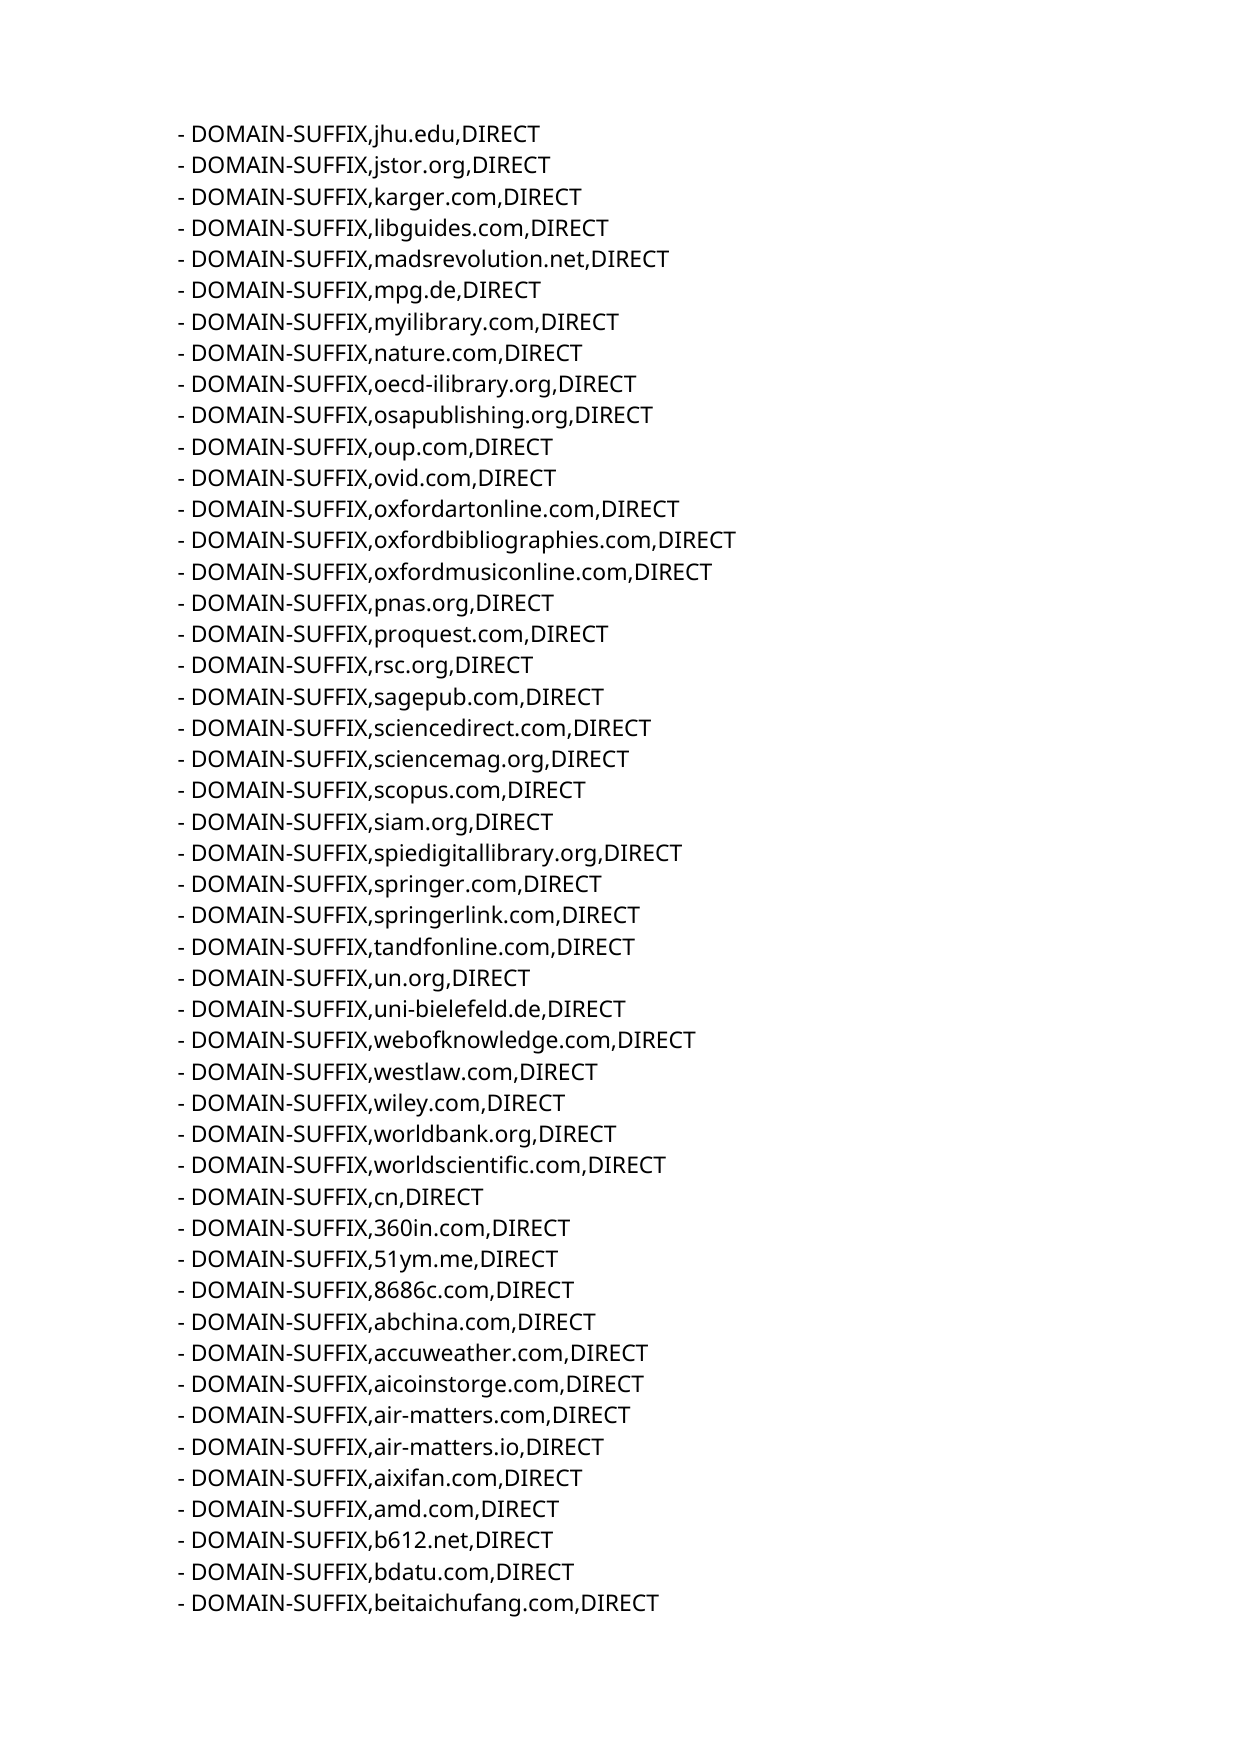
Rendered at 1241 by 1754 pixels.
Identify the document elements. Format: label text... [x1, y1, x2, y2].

text - DOMAIN-SUFFIX,jhu.edu,DIRECT [177, 118, 1152, 149]
text - DOMAIN-SUFFIX,360in.com,DIRECT [177, 1212, 1152, 1243]
text - DOMAIN-SUFFIX,myilibrary.com,DIRECT [177, 306, 1152, 337]
text - DOMAIN-SUFFIX,nature.com,DIRECT [177, 337, 1152, 368]
text - DOMAIN-SUFFIX,b612.net,DIRECT [177, 1524, 1152, 1556]
text - DOMAIN-SUFFIX,aicoinstorge.com,DIRECT [177, 1368, 1152, 1399]
text - DOMAIN-SUFFIX,8686c.com,DIRECT [177, 1274, 1152, 1306]
text - DOMAIN-SUFFIX,abchina.com,DIRECT [177, 1306, 1152, 1337]
text - DOMAIN-SUFFIX,libguides.com,DIRECT [177, 212, 1152, 243]
text - DOMAIN-SUFFIX,oxfordbibliographies.com,DIRECT [177, 524, 1152, 556]
text - DOMAIN-SUFFIX,oxfordartonline.com,DIRECT [177, 493, 1152, 524]
text - DOMAIN-SUFFIX,un.org,DIRECT [177, 962, 1152, 993]
text - DOMAIN-SUFFIX,spiedigitallibrary.org,DIRECT [177, 837, 1152, 868]
text - DOMAIN-SUFFIX,madsrevolution.net,DIRECT [177, 243, 1152, 274]
text - DOMAIN-SUFFIX,webofknowledge.com,DIRECT [177, 1024, 1152, 1056]
text - DOMAIN-SUFFIX,air-matters.com,DIRECT [177, 1399, 1152, 1431]
text - DOMAIN-SUFFIX,scopus.com,DIRECT [177, 774, 1152, 806]
text - DOMAIN-SUFFIX,oxfordmusiconline.com,DIRECT [177, 556, 1152, 587]
text - DOMAIN-SUFFIX,worldscientific.com,DIRECT [177, 1149, 1152, 1181]
text - DOMAIN-SUFFIX,springer.com,DIRECT [177, 868, 1152, 899]
text - DOMAIN-SUFFIX,sagepub.com,DIRECT [177, 681, 1152, 712]
text - DOMAIN-SUFFIX,worldbank.org,DIRECT [177, 1118, 1152, 1149]
text - DOMAIN-SUFFIX,osapublishing.org,DIRECT [177, 399, 1152, 431]
text - DOMAIN-SUFFIX,westlaw.com,DIRECT [177, 1056, 1152, 1087]
text - DOMAIN-SUFFIX,oup.com,DIRECT [177, 431, 1152, 462]
text - DOMAIN-SUFFIX,amd.com,DIRECT [177, 1493, 1152, 1524]
text - DOMAIN-SUFFIX,springerlink.com,DIRECT [177, 899, 1152, 931]
text - DOMAIN-SUFFIX,bdatu.com,DIRECT [177, 1556, 1152, 1587]
text - DOMAIN-SUFFIX,aixifan.com,DIRECT [177, 1462, 1152, 1493]
text - DOMAIN-SUFFIX,wiley.com,DIRECT [177, 1087, 1152, 1118]
text - DOMAIN-SUFFIX,cn,DIRECT [177, 1181, 1152, 1212]
text - DOMAIN-SUFFIX,sciencemag.org,DIRECT [177, 743, 1152, 774]
text - DOMAIN-SUFFIX,proquest.com,DIRECT [177, 618, 1152, 649]
text - DOMAIN-SUFFIX,tandfonline.com,DIRECT [177, 931, 1152, 962]
text - DOMAIN-SUFFIX,karger.com,DIRECT [177, 181, 1152, 212]
text - DOMAIN-SUFFIX,ovid.com,DIRECT [177, 462, 1152, 493]
text - DOMAIN-SUFFIX,oecd-ilibrary.org,DIRECT [177, 368, 1152, 399]
text - DOMAIN-SUFFIX,accuweather.com,DIRECT [177, 1337, 1152, 1368]
text - DOMAIN-SUFFIX,mpg.de,DIRECT [177, 274, 1152, 306]
text - DOMAIN-SUFFIX,uni-bielefeld.de,DIRECT [177, 993, 1152, 1024]
text - DOMAIN-SUFFIX,rsc.org,DIRECT [177, 649, 1152, 681]
text - DOMAIN-SUFFIX,51ym.me,DIRECT [177, 1243, 1152, 1274]
text - DOMAIN-SUFFIX,sciencedirect.com,DIRECT [177, 712, 1152, 743]
text - DOMAIN-SUFFIX,pnas.org,DIRECT [177, 587, 1152, 618]
text - DOMAIN-SUFFIX,air-matters.io,DIRECT [177, 1431, 1152, 1462]
text - DOMAIN-SUFFIX,beitaichufang.com,DIRECT [177, 1587, 1152, 1618]
text - DOMAIN-SUFFIX,jstor.org,DIRECT [177, 149, 1152, 181]
text - DOMAIN-SUFFIX,siam.org,DIRECT [177, 806, 1152, 837]
